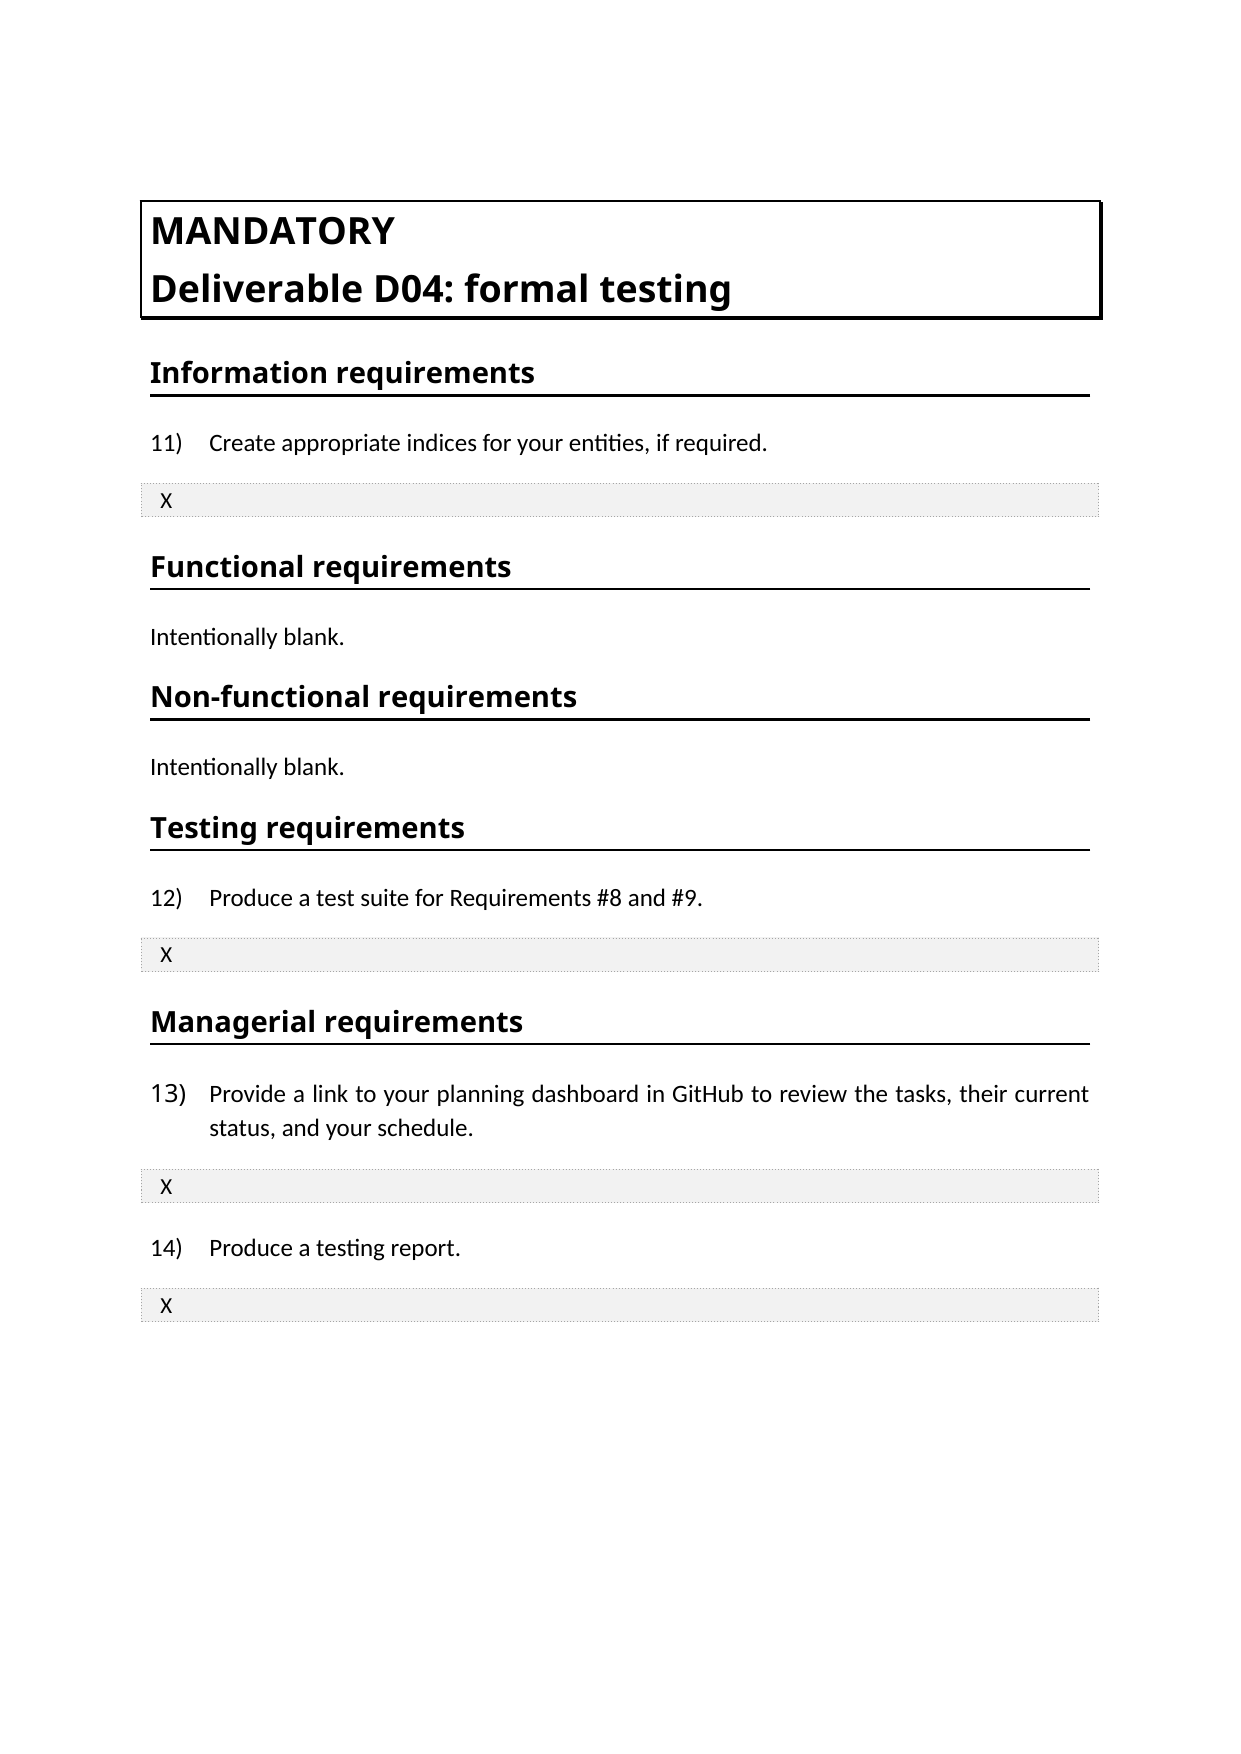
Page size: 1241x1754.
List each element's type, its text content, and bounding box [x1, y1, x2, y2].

text Intentionally blank. [150, 752, 1090, 782]
text Produce a test suite for Requirements #8 and #9. [150, 882, 1090, 912]
text Intentionally blank. [150, 621, 1090, 652]
subtitle Testing requirements [150, 807, 1090, 849]
subtitle Non-functional requirements [150, 677, 1090, 718]
subtitle Managerial requirements [150, 1001, 1090, 1043]
text Provide a link to your planning dashboard in GitHub to review the tasks, their current status, and your schedule. [150, 1076, 1090, 1144]
subtitle MANDATORY Deliverable D04: formal testing [142, 202, 1099, 316]
text Create appropriate indices for your entities, if required. [150, 427, 1090, 458]
subtitle Functional requirements [150, 546, 1090, 588]
subtitle Information requirements [150, 353, 1090, 394]
text Produce a testing report. [150, 1232, 1090, 1263]
